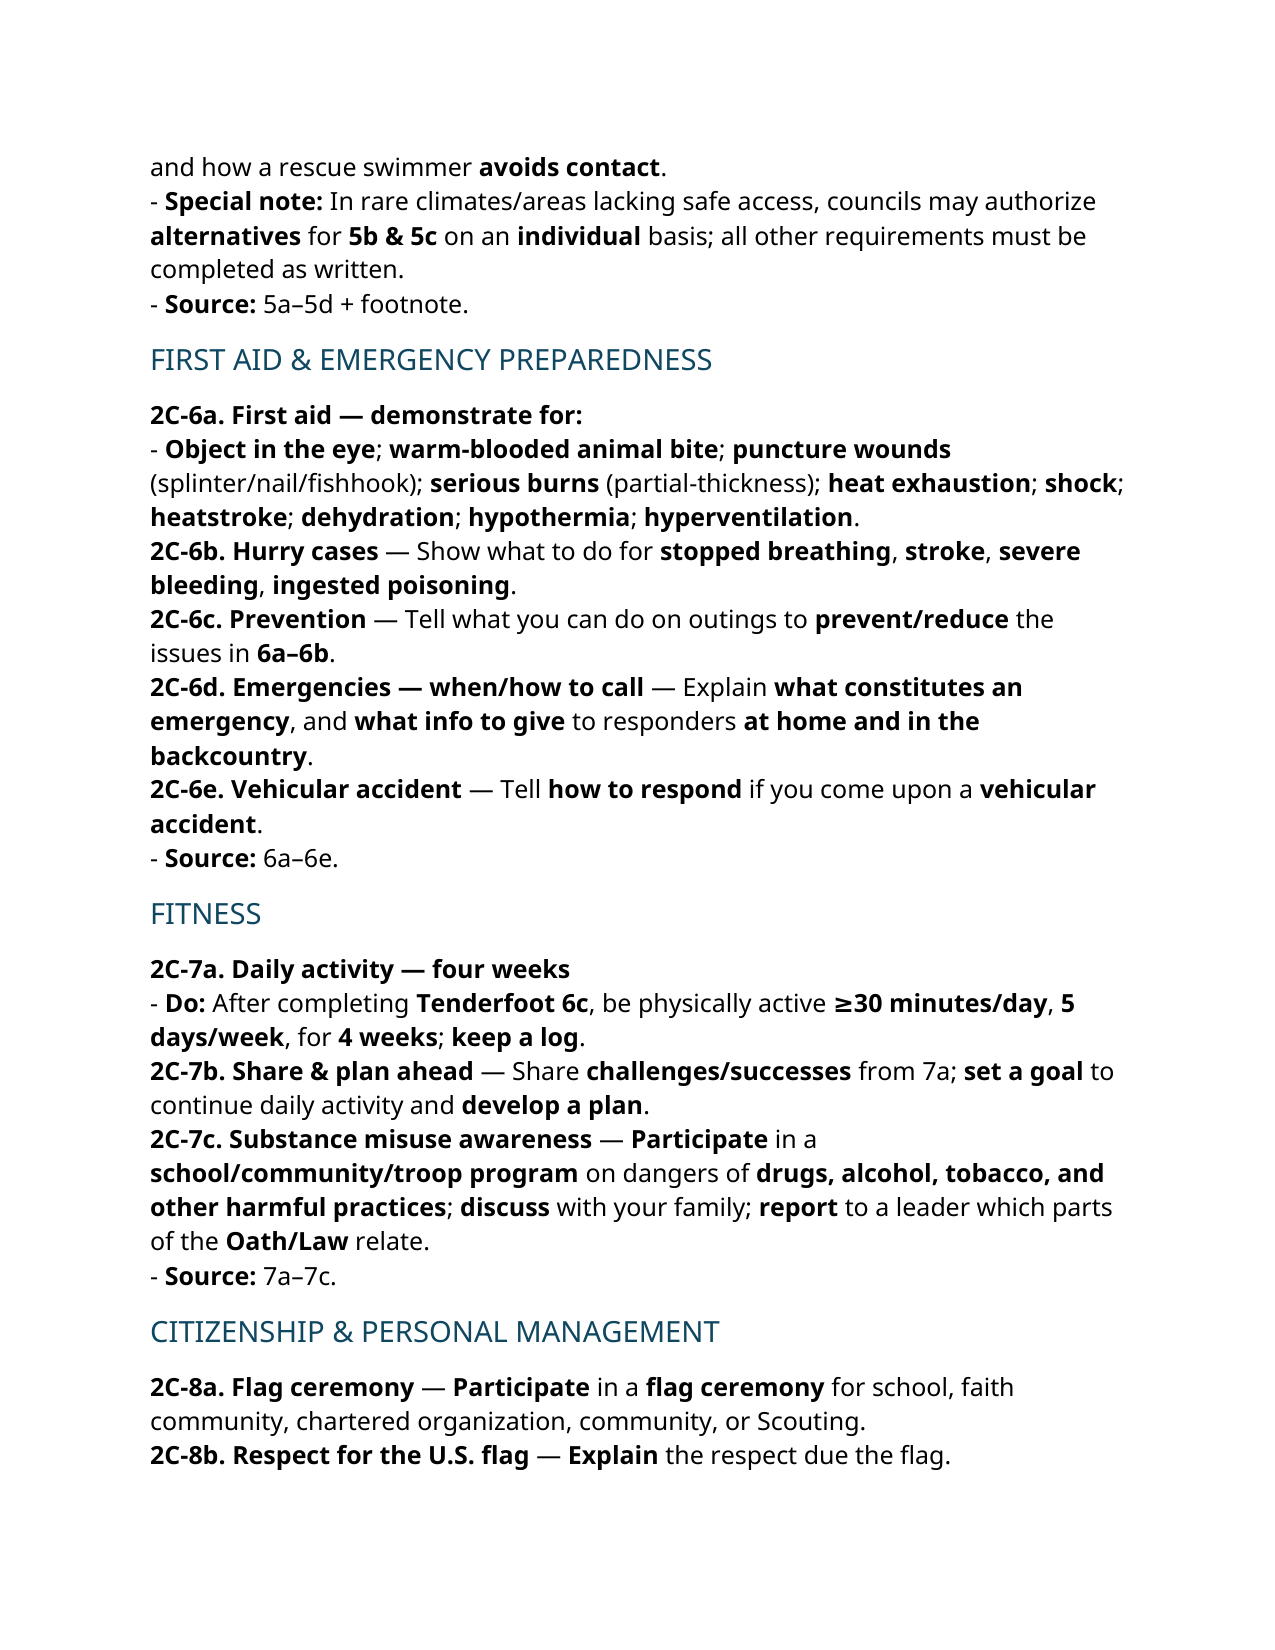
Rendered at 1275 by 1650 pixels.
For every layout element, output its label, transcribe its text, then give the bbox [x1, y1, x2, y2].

subtitle FITNESS [150, 893, 1125, 933]
subtitle CITIZENSHIP & PERSONAL MANAGEMENT [150, 1311, 1125, 1351]
subtitle FIRST AID & EMERGENCY PREPAREDNESS [150, 339, 1125, 379]
text 2C‑6a. First aid — demonstrate for: - Object in the eye; warm‑blooded animal bite; puncture wounds (splinter/nail/fishhook); serious burns (partial‑thickness); heat exhaustion; shock; heatstroke; dehydration; hypothermia; hyperventilation. 2C‑6b. Hurry cases — Show what to do for stopped breathing, stroke, severe bleeding, ingested poisoning. 2C‑6c. Prevention — Tell what you can do on outings to prevent/reduce the issues in 6a–6b. 2C‑6d. Emergencies — when/how to call — Explain what constitutes an emergency, and what info to give to responders at home and in the backcountry. 2C‑6e. Vehicular accident — Tell how to respond if you come upon a vehicular accident. - Source: 6a–6e. [150, 397, 1125, 874]
text 2C‑7a. Daily activity — four weeks - Do: After completing Tenderfoot 6c, be physically active ≥30 minutes/day, 5 days/week, for 4 weeks; keep a log. 2C‑7b. Share & plan ahead — Share challenges/successes from 7a; set a goal to continue daily activity and develop a plan. 2C‑7c. Substance misuse awareness — Participate in a school/community/troop program on dangers of drugs, alcohol, tobacco, and other harmful practices; discuss with your family; report to a leader which parts of the Oath/Law relate. - Source: 7a–7c. [150, 952, 1125, 1292]
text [150, 1369, 1125, 1472]
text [150, 150, 1125, 320]
